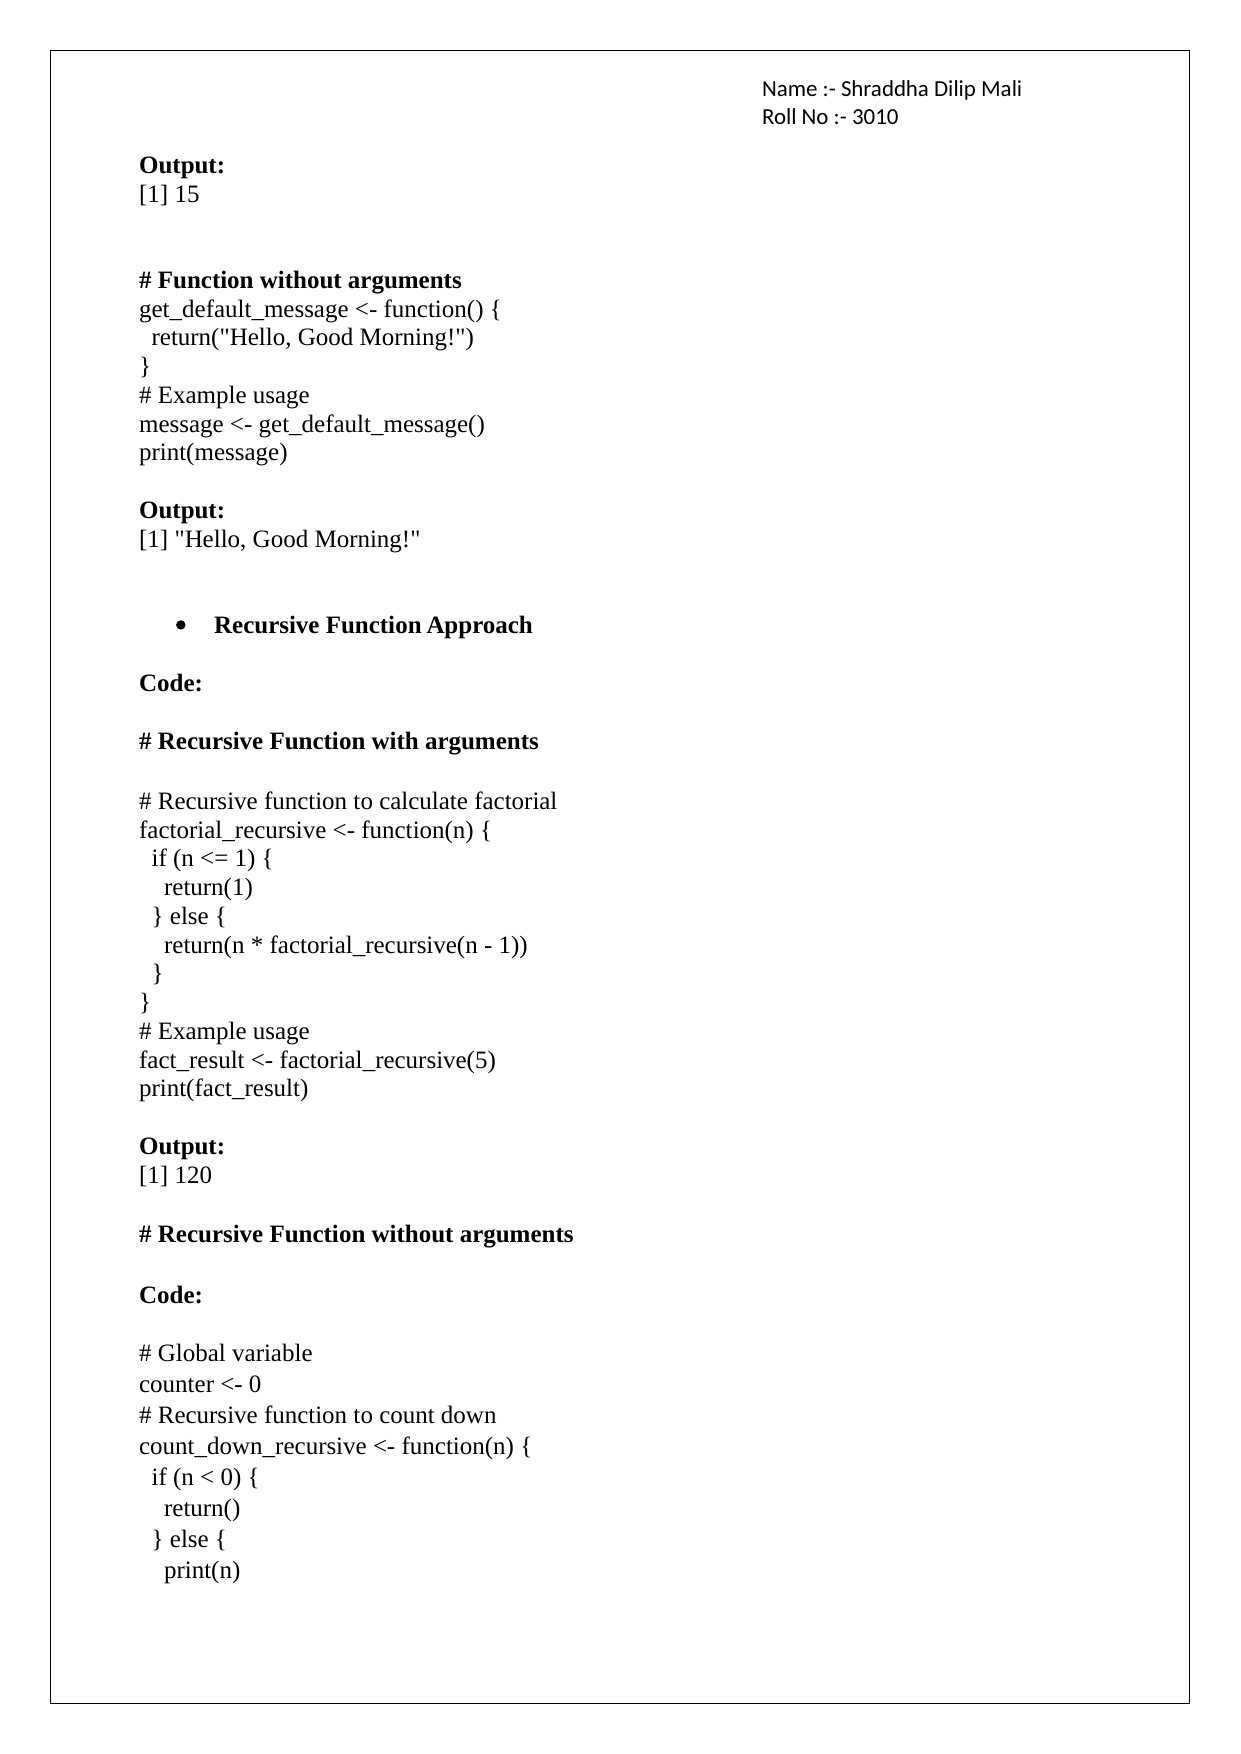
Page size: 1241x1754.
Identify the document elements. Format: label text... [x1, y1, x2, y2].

text if (n <= 1) { [139, 843, 1101, 872]
text # Recursive function to calculate factorial [139, 786, 1101, 815]
text return(n * factorial_recursive(n - 1)) [139, 930, 1101, 958]
text get_default_message <- function() { [139, 294, 1101, 322]
text # Example usage [139, 380, 1101, 409]
text Code: [139, 1280, 1101, 1308]
text print(message) [139, 437, 1101, 466]
text } [139, 987, 1101, 1016]
list Recursive Function Approach [176, 610, 1101, 639]
text # Function without arguments [139, 265, 1101, 294]
text # Example usage [139, 1016, 1101, 1045]
text return() [139, 1493, 1101, 1522]
text if (n < 0) { [139, 1462, 1101, 1491]
text return(1) [139, 872, 1101, 901]
text Output: [139, 495, 1101, 524]
text Output: [139, 1131, 1101, 1160]
text factorial_recursive <- function(n) { [139, 815, 1101, 843]
text Output: [139, 150, 1101, 179]
text [1] 15 [139, 179, 1101, 207]
text Code: [139, 668, 1101, 697]
text } else { [139, 1524, 1101, 1553]
text # Global variable [139, 1338, 1101, 1366]
text fact_result <- factorial_recursive(5) [139, 1045, 1101, 1073]
text # Recursive function to count down [139, 1400, 1101, 1428]
text count_down_recursive <- function(n) { [139, 1431, 1101, 1459]
text [1] 120 [139, 1160, 1101, 1188]
text } else { [139, 901, 1101, 930]
text } [139, 351, 1101, 380]
text counter <- 0 [139, 1369, 1101, 1397]
text print(fact_result) [139, 1073, 1101, 1102]
text message <- get_default_message() [139, 409, 1101, 437]
text return("Hello, Good Morning!") [139, 322, 1101, 351]
text print(n) [139, 1555, 1101, 1584]
text # Recursive Function without arguments [139, 1219, 1101, 1248]
text } [139, 958, 1101, 987]
text [1] "Hello, Good Morning!" [139, 524, 1101, 552]
text # Recursive Function with arguments [139, 726, 1101, 755]
